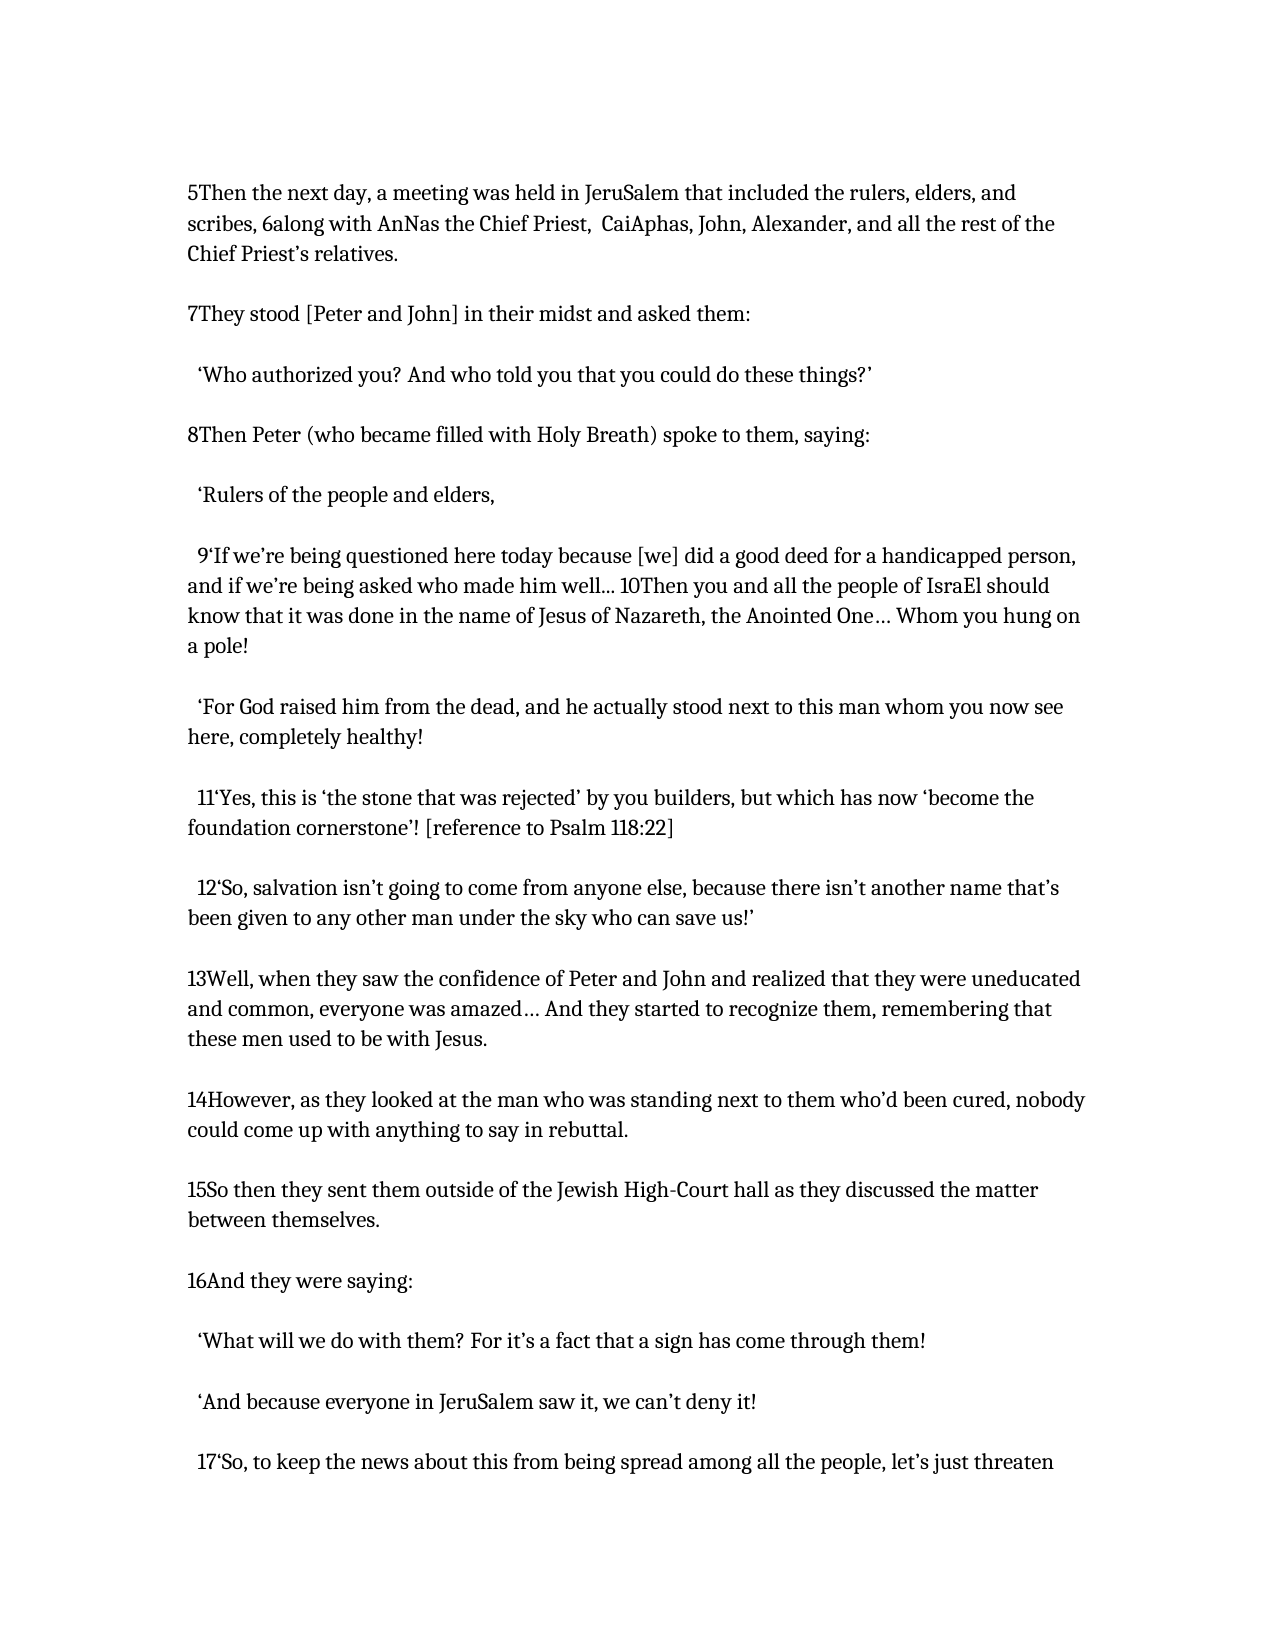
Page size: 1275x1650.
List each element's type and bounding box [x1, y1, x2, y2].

text [187, 150, 1087, 1475]
